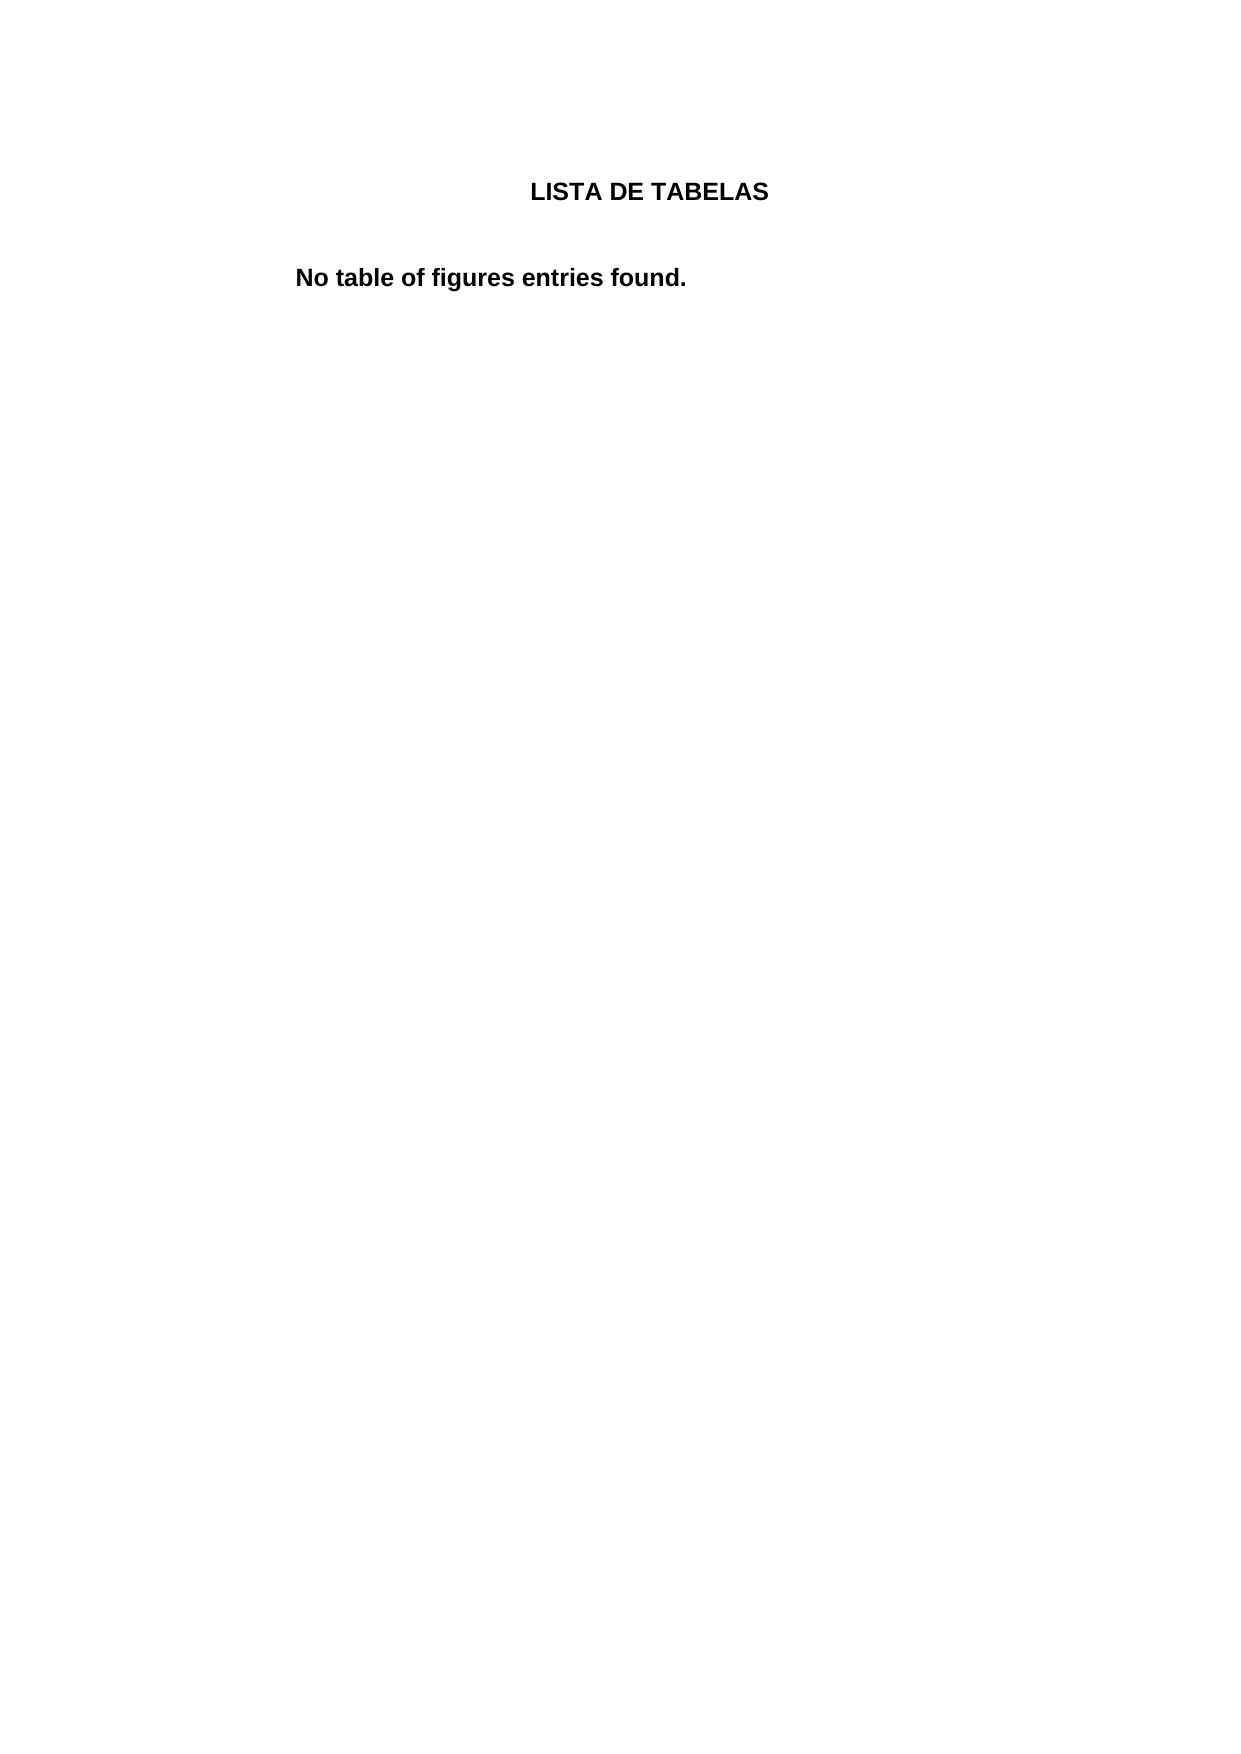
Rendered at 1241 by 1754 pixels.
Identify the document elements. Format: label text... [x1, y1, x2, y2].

text No table of figures entries found. [177, 263, 1122, 292]
text LISTA DE TABELAS [177, 177, 1122, 206]
